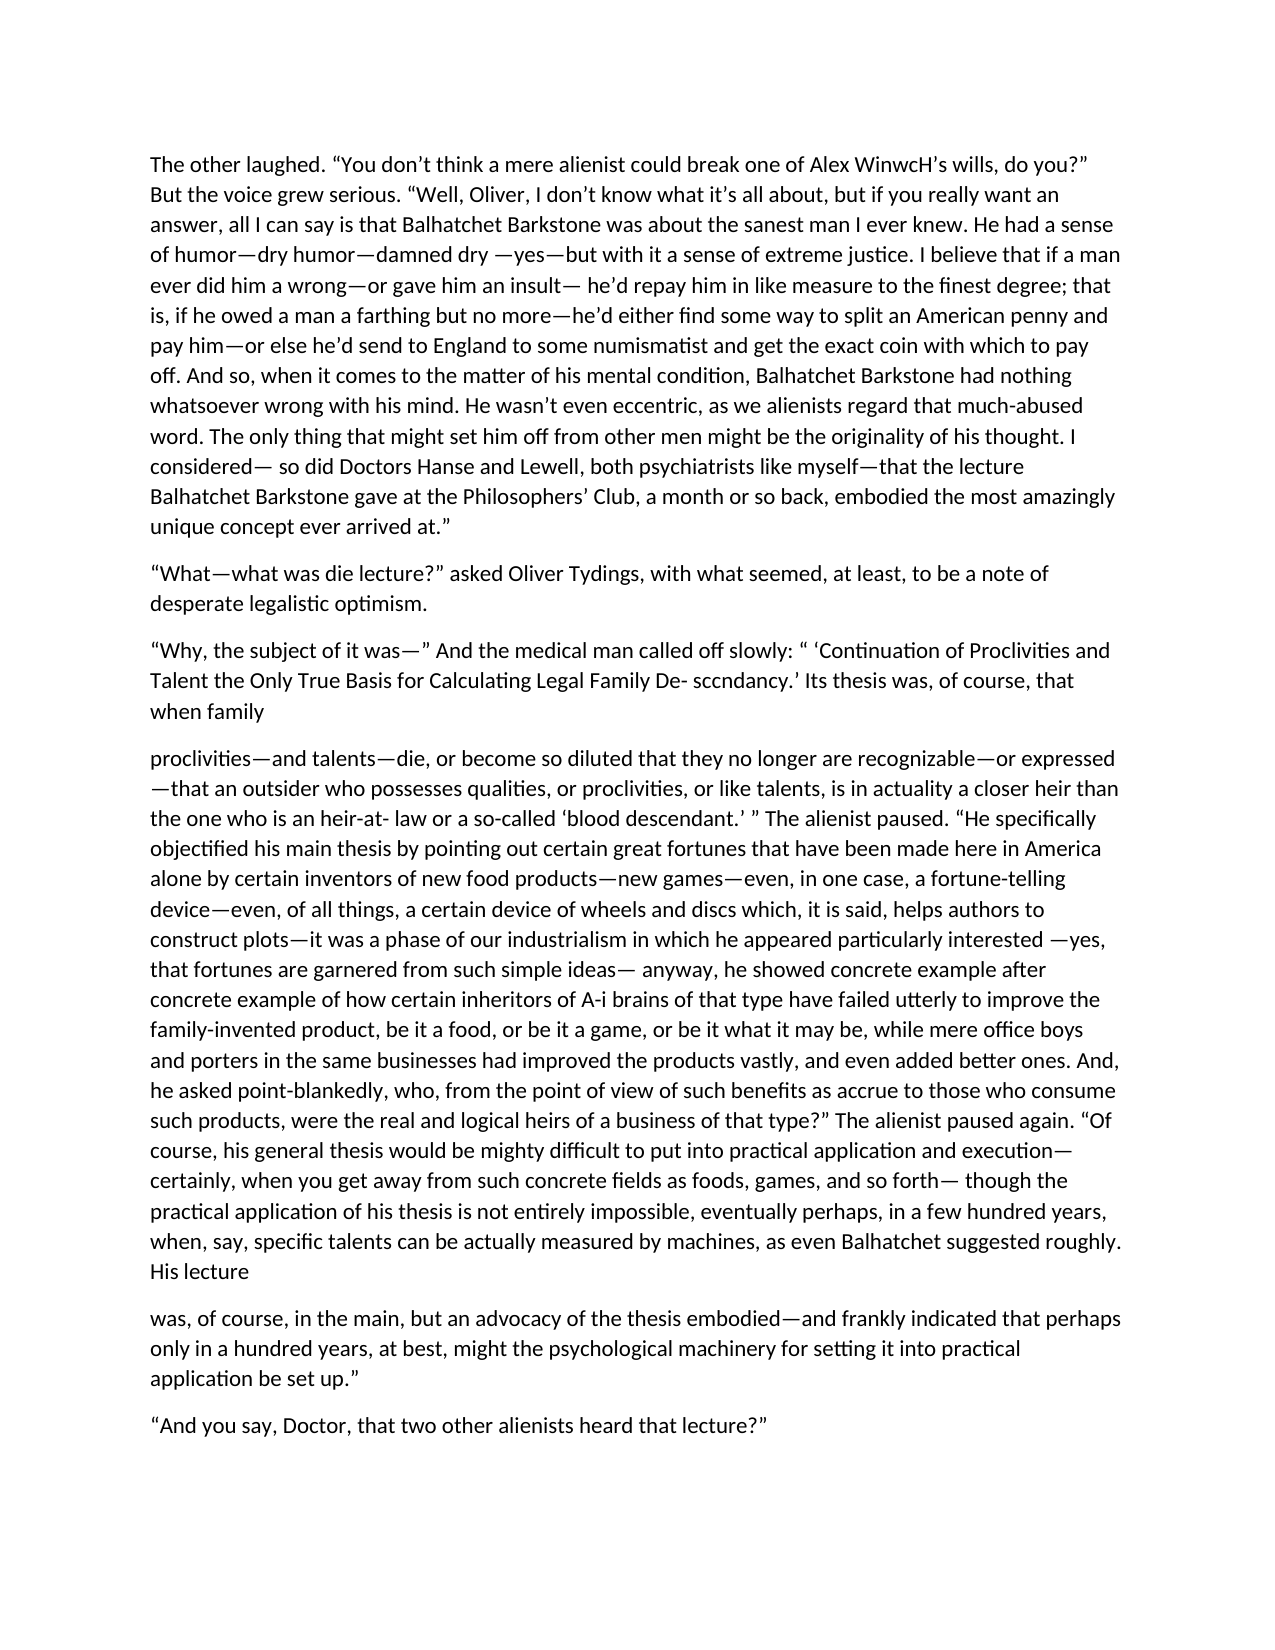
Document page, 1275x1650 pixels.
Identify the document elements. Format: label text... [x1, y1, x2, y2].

text “And you say, Doctor, that two other alienists heard that lecture?” [150, 1411, 1125, 1439]
text was, of course, in the main, but an advocacy of the thesis embodied—and frankly indicated that perhaps only in a hundred years, at best, might the psychological machinery for setting it into practical application be set up.” [150, 1304, 1125, 1393]
text “What—what was die lecture?” asked Oliver Tydings, with what seemed, at least, to be a note of desperate legalistic optimism. [150, 559, 1125, 618]
text proclivities—and talents—die, or become so diluted that they no longer are recognizable—or expressed—that an outsider who possesses qualities, or proclivities, or like talents, is in actuality a closer heir than the one who is an heir-at- law or a so-called ‘blood descendant.’ ” The alienist paused. “He specifically objectified his main thesis by pointing out certain great fortunes that have been made here in America alone by certain inventors of new food products—new games—even, in one case, a fortune-telling device—even, of all things, a certain device of wheels and discs which, it is said, helps authors to construct plots—it was a phase of our industrialism in which he appeared particularly interested —yes, that fortunes are garnered from such simple ideas— anyway, he showed concrete example after concrete example of how certain inheritors of A-i brains of that type have failed utterly to improve the family-invented product, be it a food, or be it a game, or be it what it may be, while mere office boys and porters in the same businesses had improved the products vastly, and even added better ones. And, he asked point-blankedly, who, from the point of view of such benefits as accrue to those who consume such products, were the real and logical heirs of a business of that type?” The alienist paused again. “Of course, his general thesis would be mighty difficult to put into practical application and execution—certainly, when you get away from such concrete fields as foods, games, and so forth— though the practical application of his thesis is not entirely impossible, eventually perhaps, in a few hundred years, when, say, specific talents can be actually measured by machines, as even Balhatchet suggested roughly. His lecture [150, 744, 1125, 1285]
text The other laughed. “You don’t think a mere alienist could break one of Alex WinwcH’s wills, do you?” But the voice grew serious. “Well, Oliver, I don’t know what it’s all about, but if you really want an answer, all I can say is that Balhatchet Barkstone was about the sanest man I ever knew. He had a sense of humor—dry humor—damned dry —yes—but with it a sense of extreme justice. I believe that if a man ever did him a wrong—or gave him an insult— he’d repay him in like measure to the finest degree; that is, if he owed a man a farthing but no more—he’d either find some way to split an American penny and pay him—or else he’d send to England to some numismatist and get the exact coin with which to pay off. And so, when it comes to the matter of his mental condition, Balhatchet Barkstone had nothing whatsoever wrong with his mind. He wasn’t even eccentric, as we alienists regard that much-abused word. The only thing that might set him off from other men might be the originality of his thought. I considered— so did Doctors Hanse and Lewell, both psychiatrists like myself—that the lecture Balhatchet Barkstone gave at the Philosophers’ Club, a month or so back, embodied the most amazingly unique concept ever arrived at.” [150, 150, 1125, 541]
text “Why, the subject of it was—” And the medical man called off slowly: “ ‘Continuation of Proclivities and Talent the Only True Basis for Calculating Legal Family De- sccndancy.’ Its thesis was, of course, that when family [150, 636, 1125, 725]
